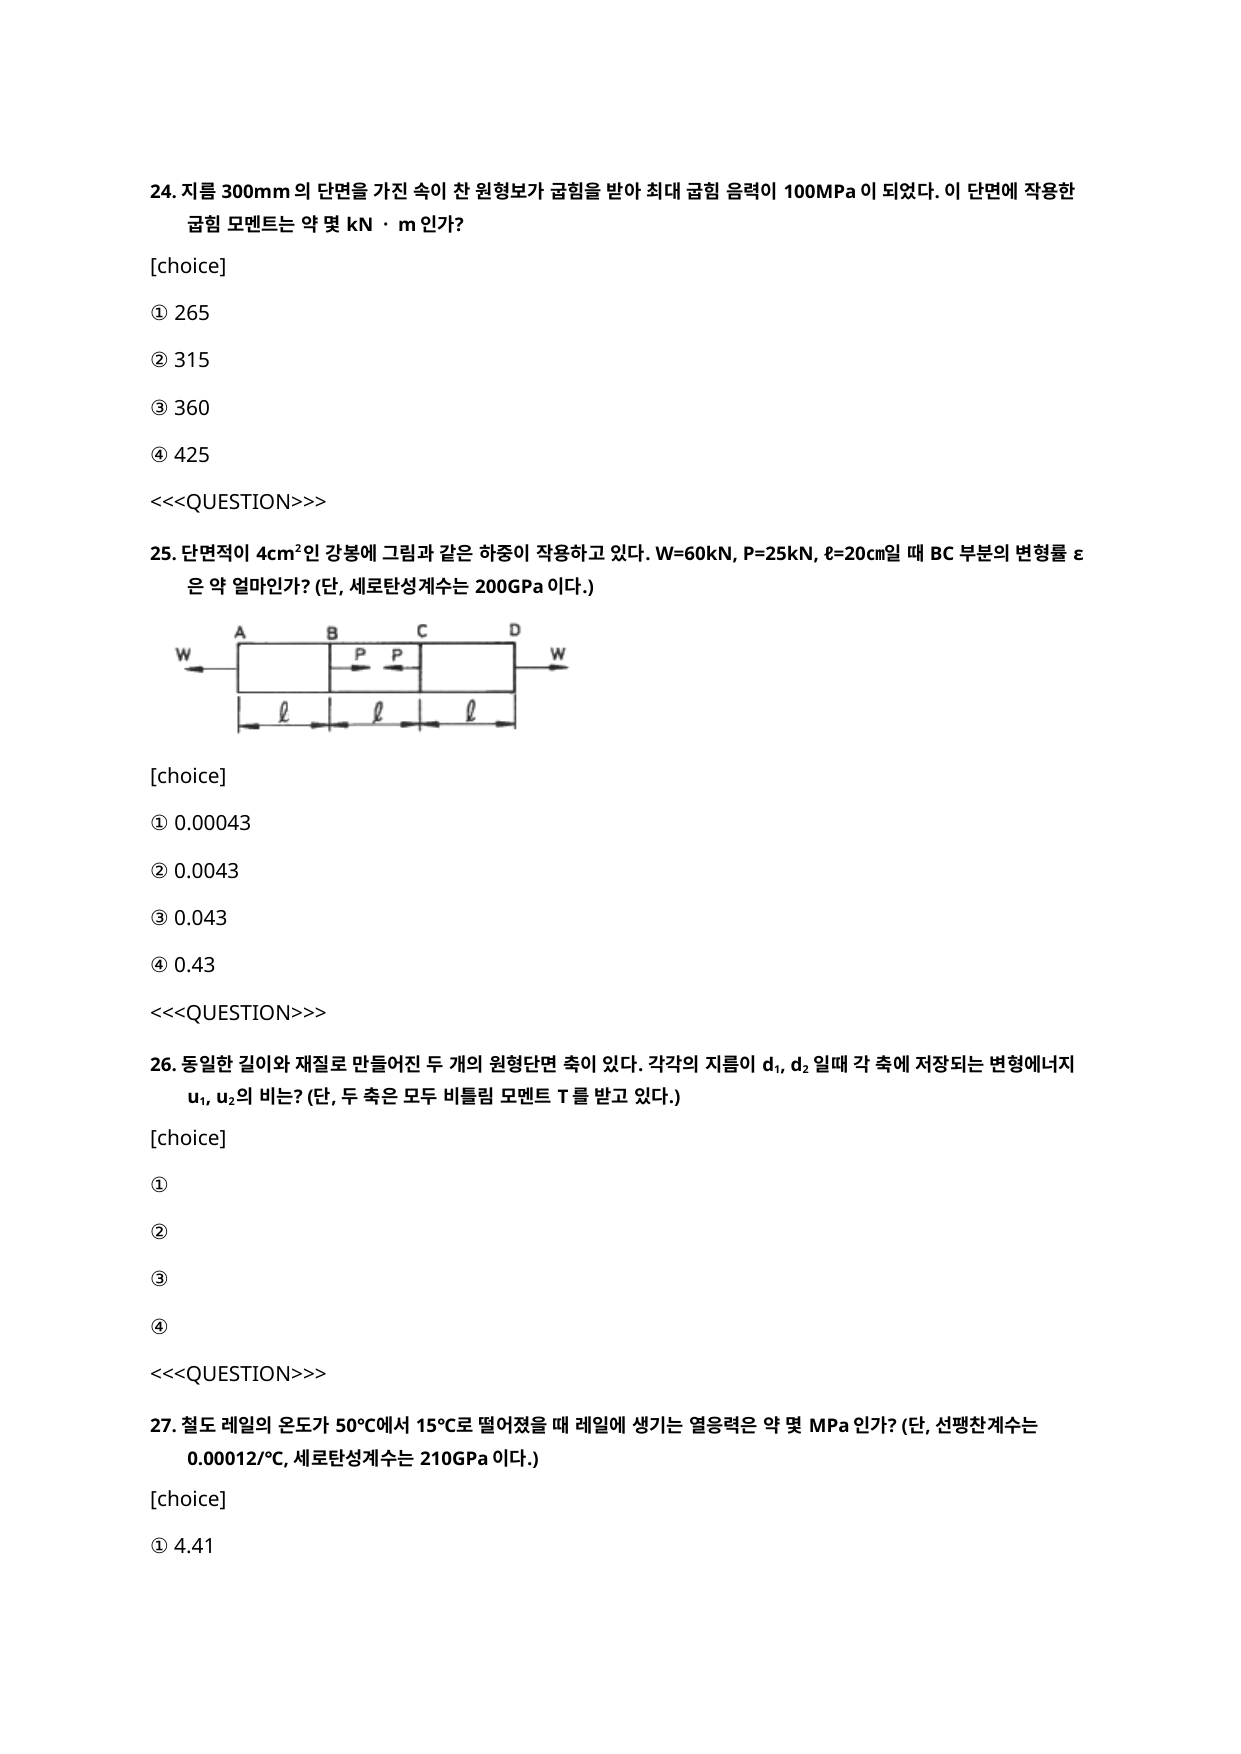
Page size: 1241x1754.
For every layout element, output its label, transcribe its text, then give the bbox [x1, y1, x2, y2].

text 27. 철도 레일의 온도가 50℃에서 15℃로 떨어졌을 때 레일에 생기는 열응력은 약 몇 MPa인가? (단, 선팽찬계수는 0.00012/℃, 세로탄성계수는 210GPa이다.) [150, 1411, 1090, 1470]
text ④ [150, 1312, 1090, 1340]
text [choice] [150, 251, 1090, 279]
text 25. 단면적이 4cm2인 강봉에 그림과 같은 하중이 작용하고 있다. W=60kN, P=25kN, ℓ=20㎝일 때 BC 부분의 변형률 ε은 약 얼마인가? (단, 세로탄성계수는 200GPa이다.) [150, 539, 1090, 598]
text ③ 0.043 [150, 903, 1090, 932]
text <<<QUESTION>>> [150, 998, 1090, 1026]
text 26. 동일한 길이와 재질로 만들어진 두 개의 원형단면 축이 있다. 각각의 지름이 d1, d2 일때 각 축에 저장되는 변형에너지 u1, u2의 비는? (단, 두 축은 모두 비틀림 모멘트 T를 받고 있다.) [150, 1049, 1090, 1109]
text <<<QUESTION>>> [150, 487, 1090, 516]
text ① [150, 1170, 1090, 1198]
text ① 0.00043 [150, 808, 1090, 837]
text <<<QUESTION>>> [150, 1359, 1090, 1388]
text ① 4.41 [150, 1531, 1090, 1560]
text ④ 425 [150, 440, 1090, 468]
text 24. 지름 300mm의 단면을 가진 속이 찬 원형보가 굽힘을 받아 최대 굽힘 음력이 100MPa이 되었다. 이 단면에 작용한 굽힘 모멘트는 약 몇 kNㆍm인가? [150, 177, 1090, 237]
text ④ 0.43 [150, 950, 1090, 979]
picture [169, 612, 579, 742]
text [choice] [150, 761, 1090, 790]
text ② [150, 1217, 1090, 1246]
text ② 315 [150, 345, 1090, 374]
text [choice] [150, 1484, 1090, 1513]
text ① 265 [150, 298, 1090, 326]
text ② 0.0043 [150, 856, 1090, 884]
text ③ [150, 1264, 1090, 1293]
text ③ 360 [150, 393, 1090, 421]
text [choice] [150, 1123, 1090, 1151]
